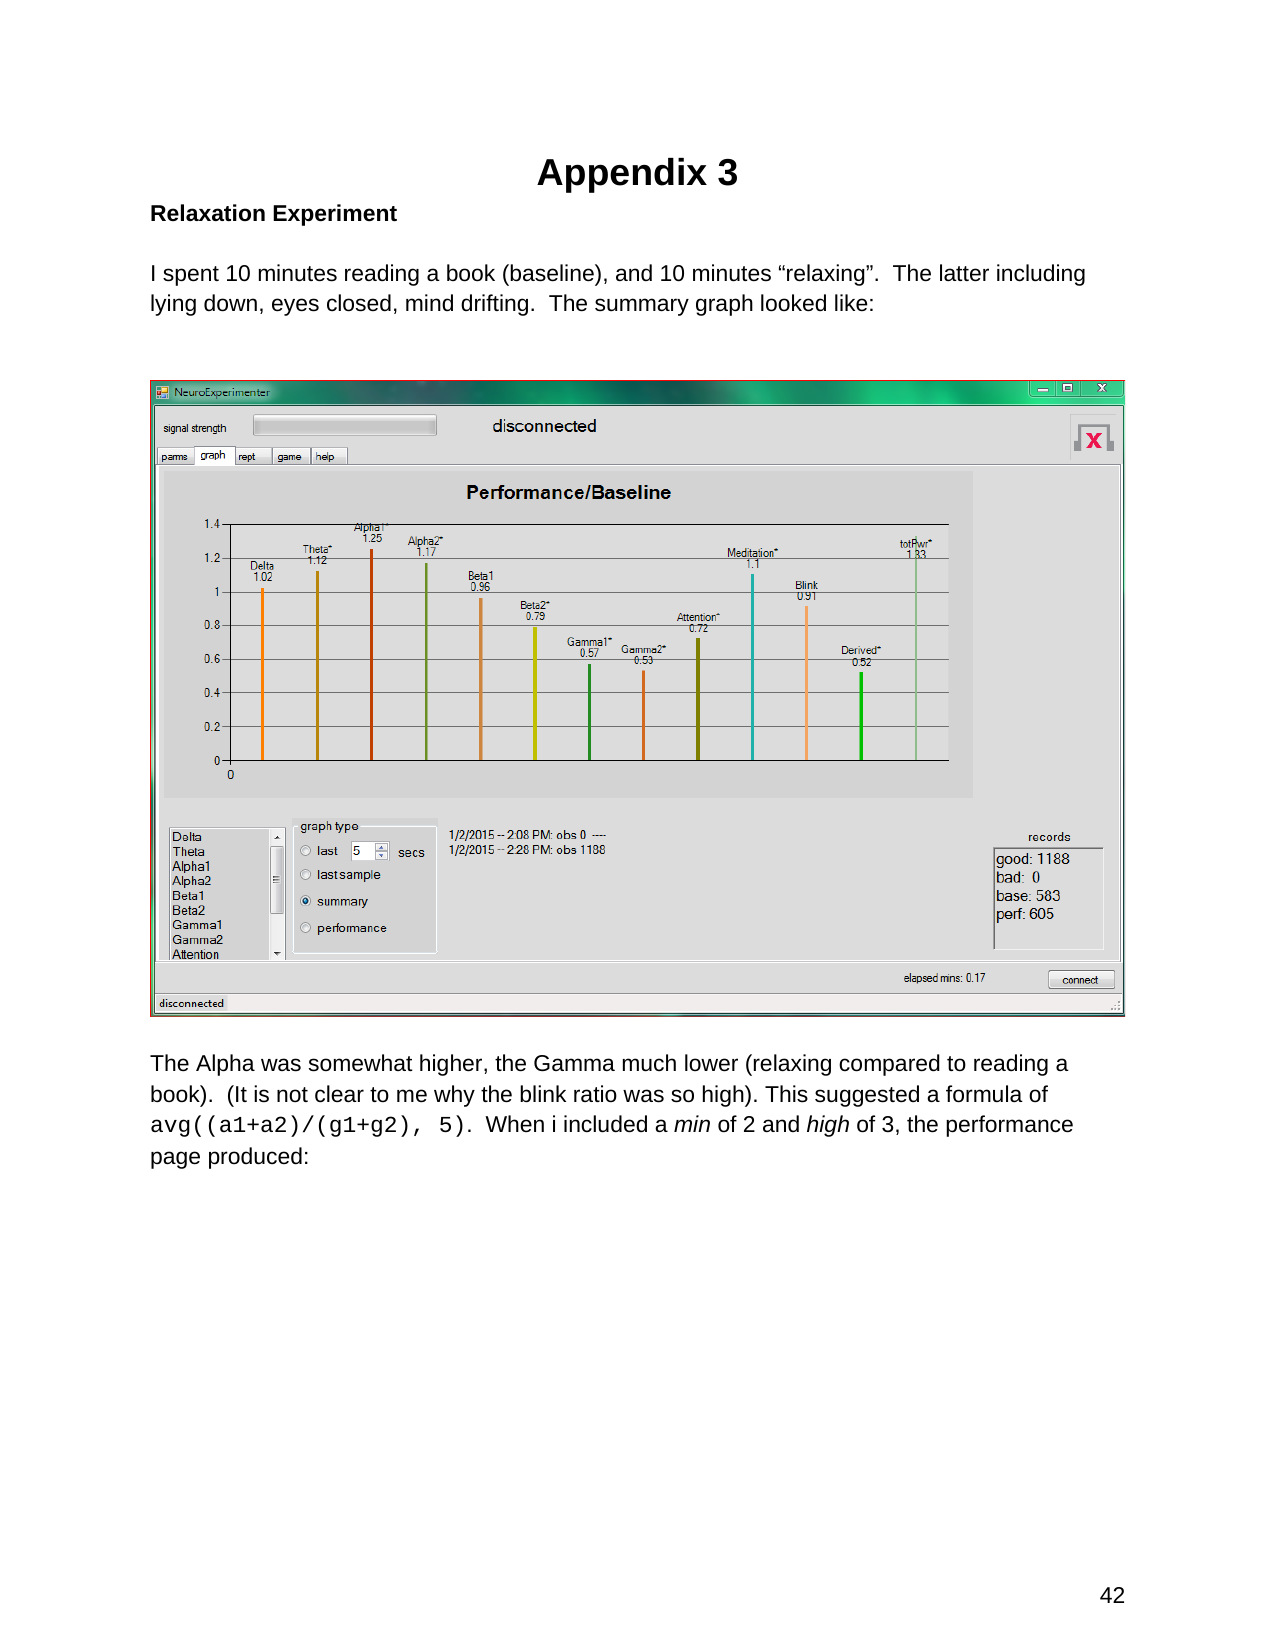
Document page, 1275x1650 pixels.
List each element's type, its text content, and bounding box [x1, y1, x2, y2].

text Appendix 3 [150, 150, 1125, 193]
text I spent 10 minutes reading a book (baseline), and 10 minutes “relaxing”. The latter including lying down, eyes closed, mind drifting. The summary graph looked like: [150, 260, 1125, 317]
text Relaxation Experiment [150, 199, 1125, 226]
text The Alpha was somewhat higher, the Gamma much lower (relaxing compared to reading a book). (It is not clear to me why the blink ratio was so high). This suggested a formula of avg((a1+a2)/(g1+g2), 5). When i included a min of 2 and high of 3, the performance page produced: [150, 1050, 1125, 1169]
picture [150, 380, 1125, 1017]
